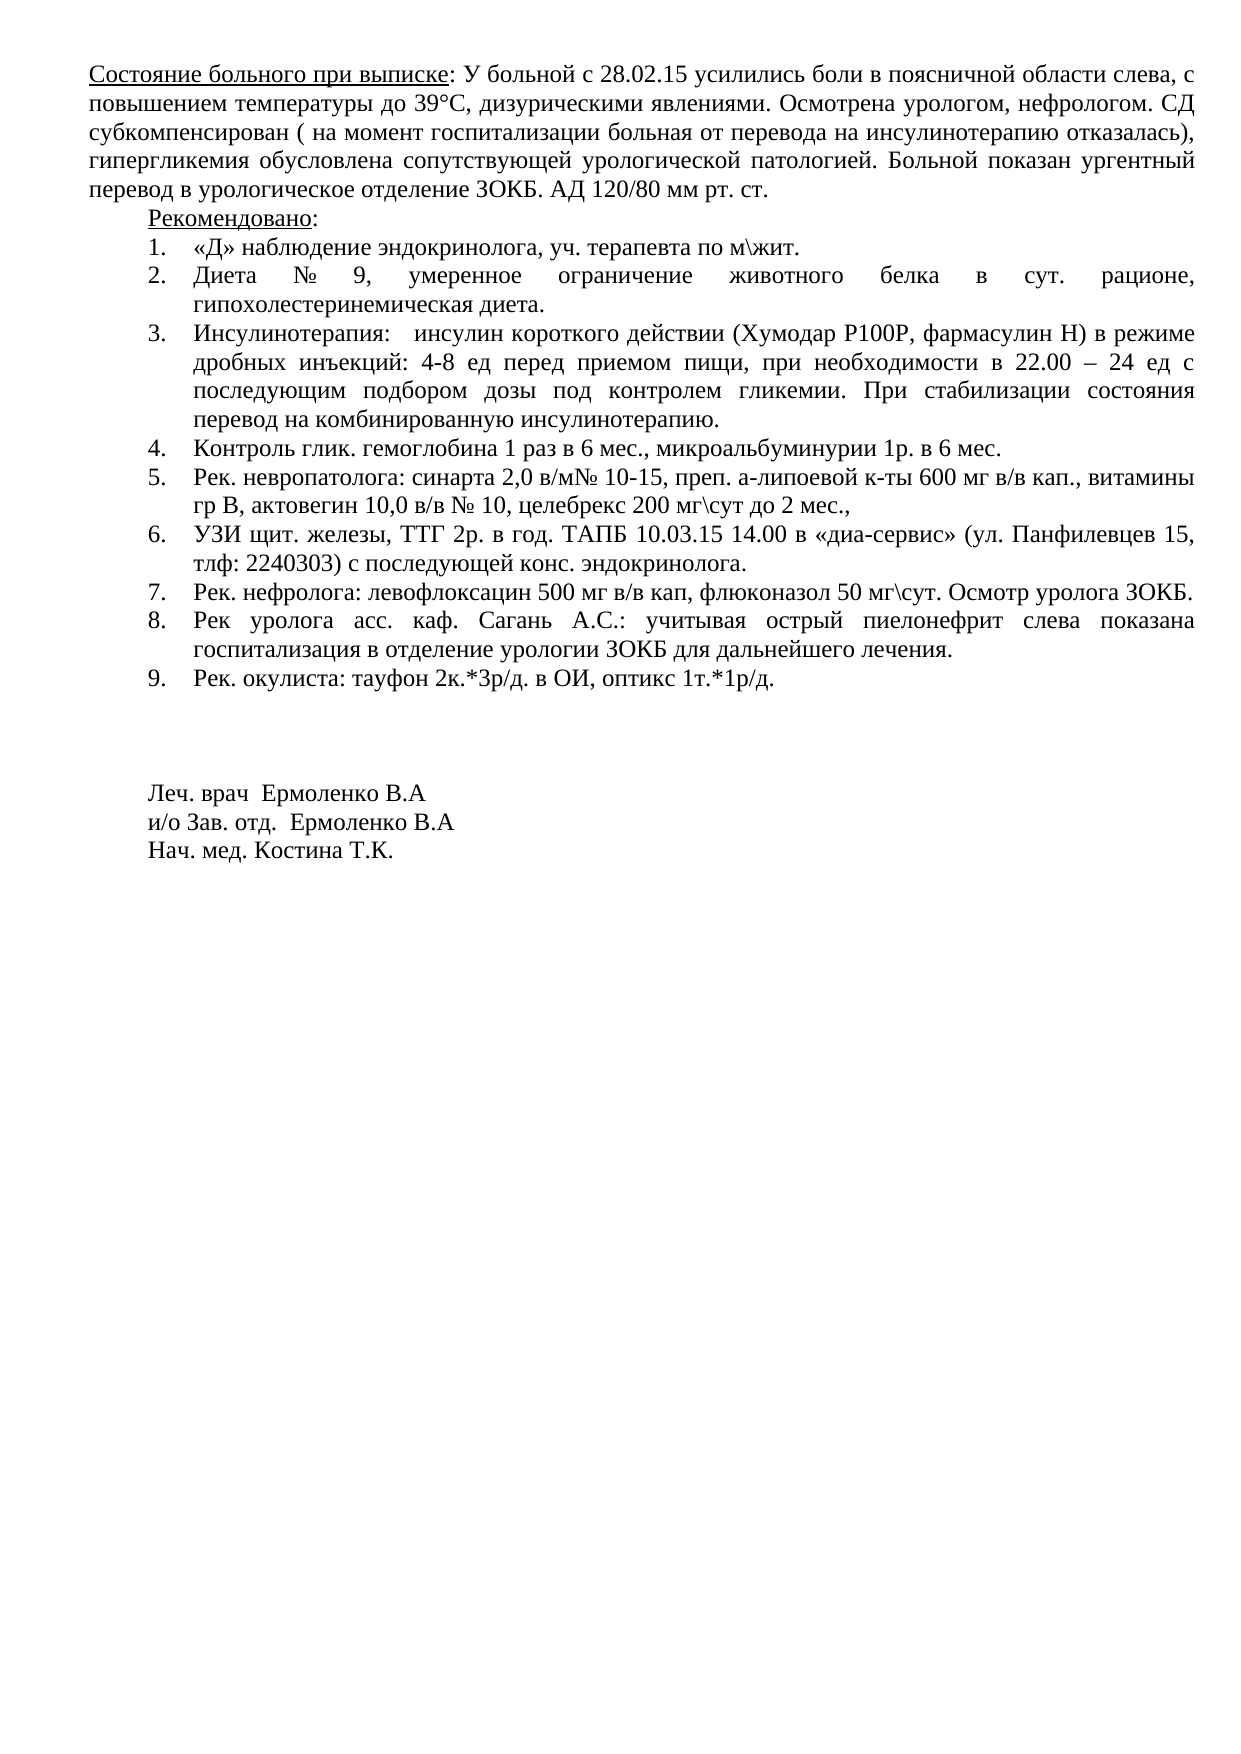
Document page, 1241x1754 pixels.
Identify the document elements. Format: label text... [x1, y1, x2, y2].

list УЗИ щит. железы, ТТГ 2р. в год. ТАПБ 10.03.15 14.00 в «диа-сервис» (ул. Панфилевцев 15, тлф: 2240303) с последующей конс. эндокринолога. [148, 519, 1196, 577]
list Рек уролога асс. каф. Сагань А.С.: учитывая острый пиелонефрит слева показана госпитализация в отделение урологии ЗОКБ для дальнейшего лечения. [148, 605, 1196, 663]
text Нач. мед. Костина Т.К. [148, 835, 1196, 864]
text Состояние больного при выписке: У больной с 28.02.15 усилились боли в поясничной области слева, с повышением температуры до 39°С, дизурическими явлениями. Осмотрена урологом, нефрологом. СД субкомпенсирован ( на момент госпитализации больная от перевода на инсулинотерапию отказалась), гипергликемия обусловлена сопутствующей урологической патологией. Больной показан ургентный перевод в урологическое отделение ЗОКБ. АД 120/80 мм рт. ст. [89, 59, 1196, 203]
text и/о Зав. отд. Ермоленко В.А [148, 807, 1196, 835]
text Рекомендовано: [148, 203, 1196, 232]
list Рек. невропатолога: синарта 2,0 в/м№ 10-15, преп. а-липоевой к-ты 600 мг в/в кап., витамины гр В, актовегин 10,0 в/в № 10, целебрекс 200 мг\сут до 2 мес., [148, 462, 1196, 519]
list Рек. нефролога: левофлоксацин 500 мг в/в кап, флюконазол 50 мг\сут. Осмотр уролога ЗОКБ. [148, 577, 1196, 605]
subtitle Леч. врач Ермоленко В.А [148, 778, 1196, 807]
list Диета № 9, умеренное ограничение животного белка в сут. рационе, гипохолестеринемическая диета. [148, 260, 1196, 318]
list Инсулинотерапия: инсулин короткого действии (Хумодар Р100Р, фармасулин Н) в режиме дробных инъекций: 4-8 ед перед приемом пищи, при необходимости в 22.00 – 24 ед с последующим подбором дозы под контролем гликемии. При стабилизации состояния перевод на комбинированную инсулинотерапию. [148, 318, 1196, 433]
list Рек. окулиста: тауфон 2к.*3р/д. в ОИ, оптикс 1т.*1р/д. [148, 663, 1196, 692]
list Контроль глик. гемоглобина 1 раз в 6 мес., микроальбуминурии 1р. в 6 мес. [148, 433, 1196, 462]
list «Д» наблюдение эндокринолога, уч. терапевта по м\жит. [148, 232, 1196, 260]
